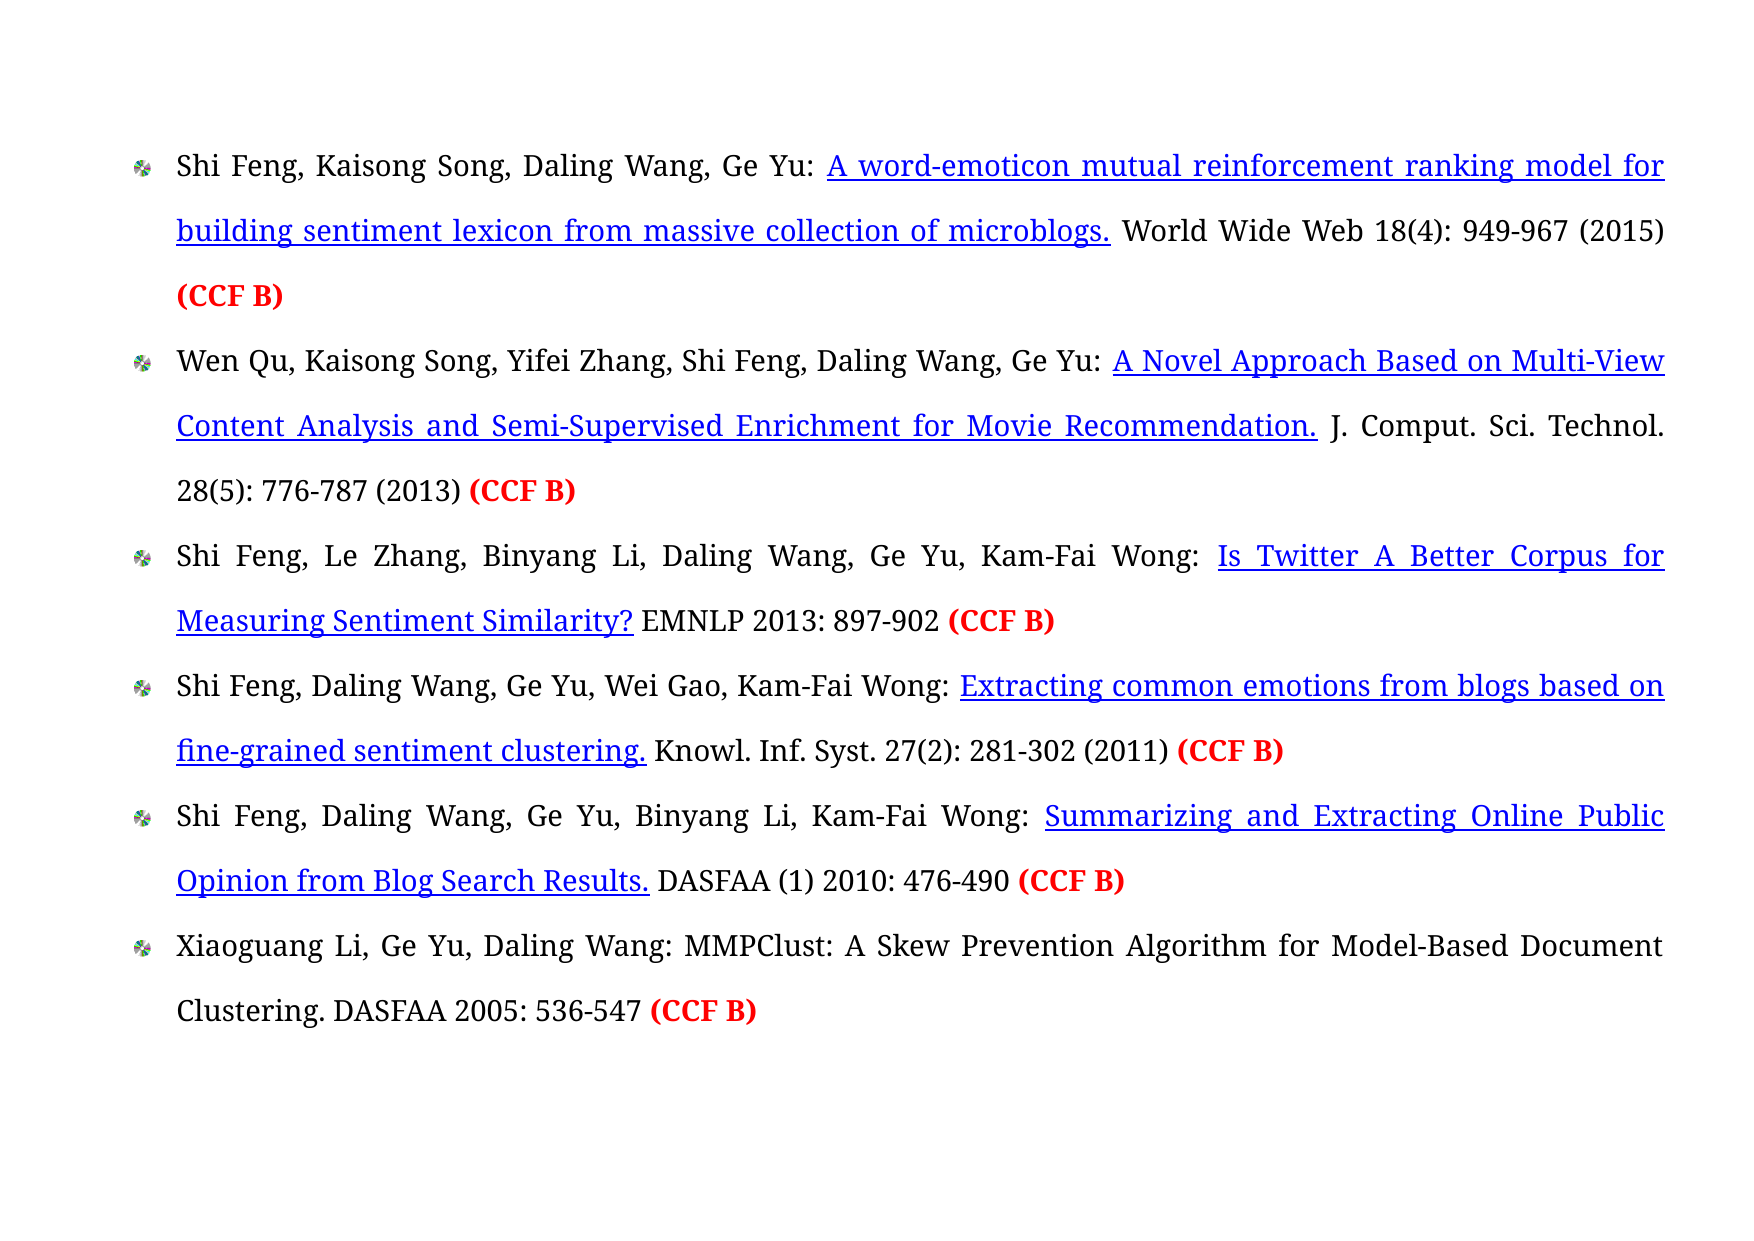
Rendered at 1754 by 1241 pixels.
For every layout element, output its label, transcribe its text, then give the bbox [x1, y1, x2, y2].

picture [133, 939, 151, 957]
picture [133, 549, 151, 567]
picture [133, 809, 151, 827]
list Wen Qu, Kaisong Song, Yifei Zhang, Shi Feng, Daling Wang, Ge Yu: A Novel Approach Based on Multi-View Content Analysis and Semi-Supervised Enrichment for Movie Recommendation. J. Comput. Sci. Technol. 28(5): 776-787 (2013) (CCF B) [132, 328, 1665, 523]
list Shi Feng, Kaisong Song, Daling Wang, Ge Yu: A word-emoticon mutual reinforcement ranking model for building sentiment lexicon from massive collection of microblogs. World Wide Web 18(4): 949-967 (2015) (CCF B) [132, 133, 1665, 328]
list Shi Feng, Le Zhang, Binyang Li, Daling Wang, Ge Yu, Kam-Fai Wong: Is Twitter A Better Corpus for Measuring Sentiment Similarity? EMNLP 2013: 897-902 (CCF B) [132, 523, 1665, 653]
picture [133, 354, 151, 372]
list Xiaoguang Li, Ge Yu, Daling Wang: MMPClust: A Skew Prevention Algorithm for Model-Based Document Clustering. DASFAA 2005: 536-547 (CCF B) [132, 913, 1665, 1043]
picture [133, 159, 151, 177]
list Shi Feng, Daling Wang, Ge Yu, Binyang Li, Kam-Fai Wong: Summarizing and Extracting Online Public Opinion from Blog Search Results. DASFAA (1) 2010: 476-490 (CCF B) [132, 783, 1665, 913]
picture [133, 679, 151, 697]
list Shi Feng, Daling Wang, Ge Yu, Wei Gao, Kam-Fai Wong: Extracting common emotions from blogs based on fine-grained sentiment clustering. Knowl. Inf. Syst. 27(2): 281-302 (2011) (CCF B) [132, 653, 1665, 783]
